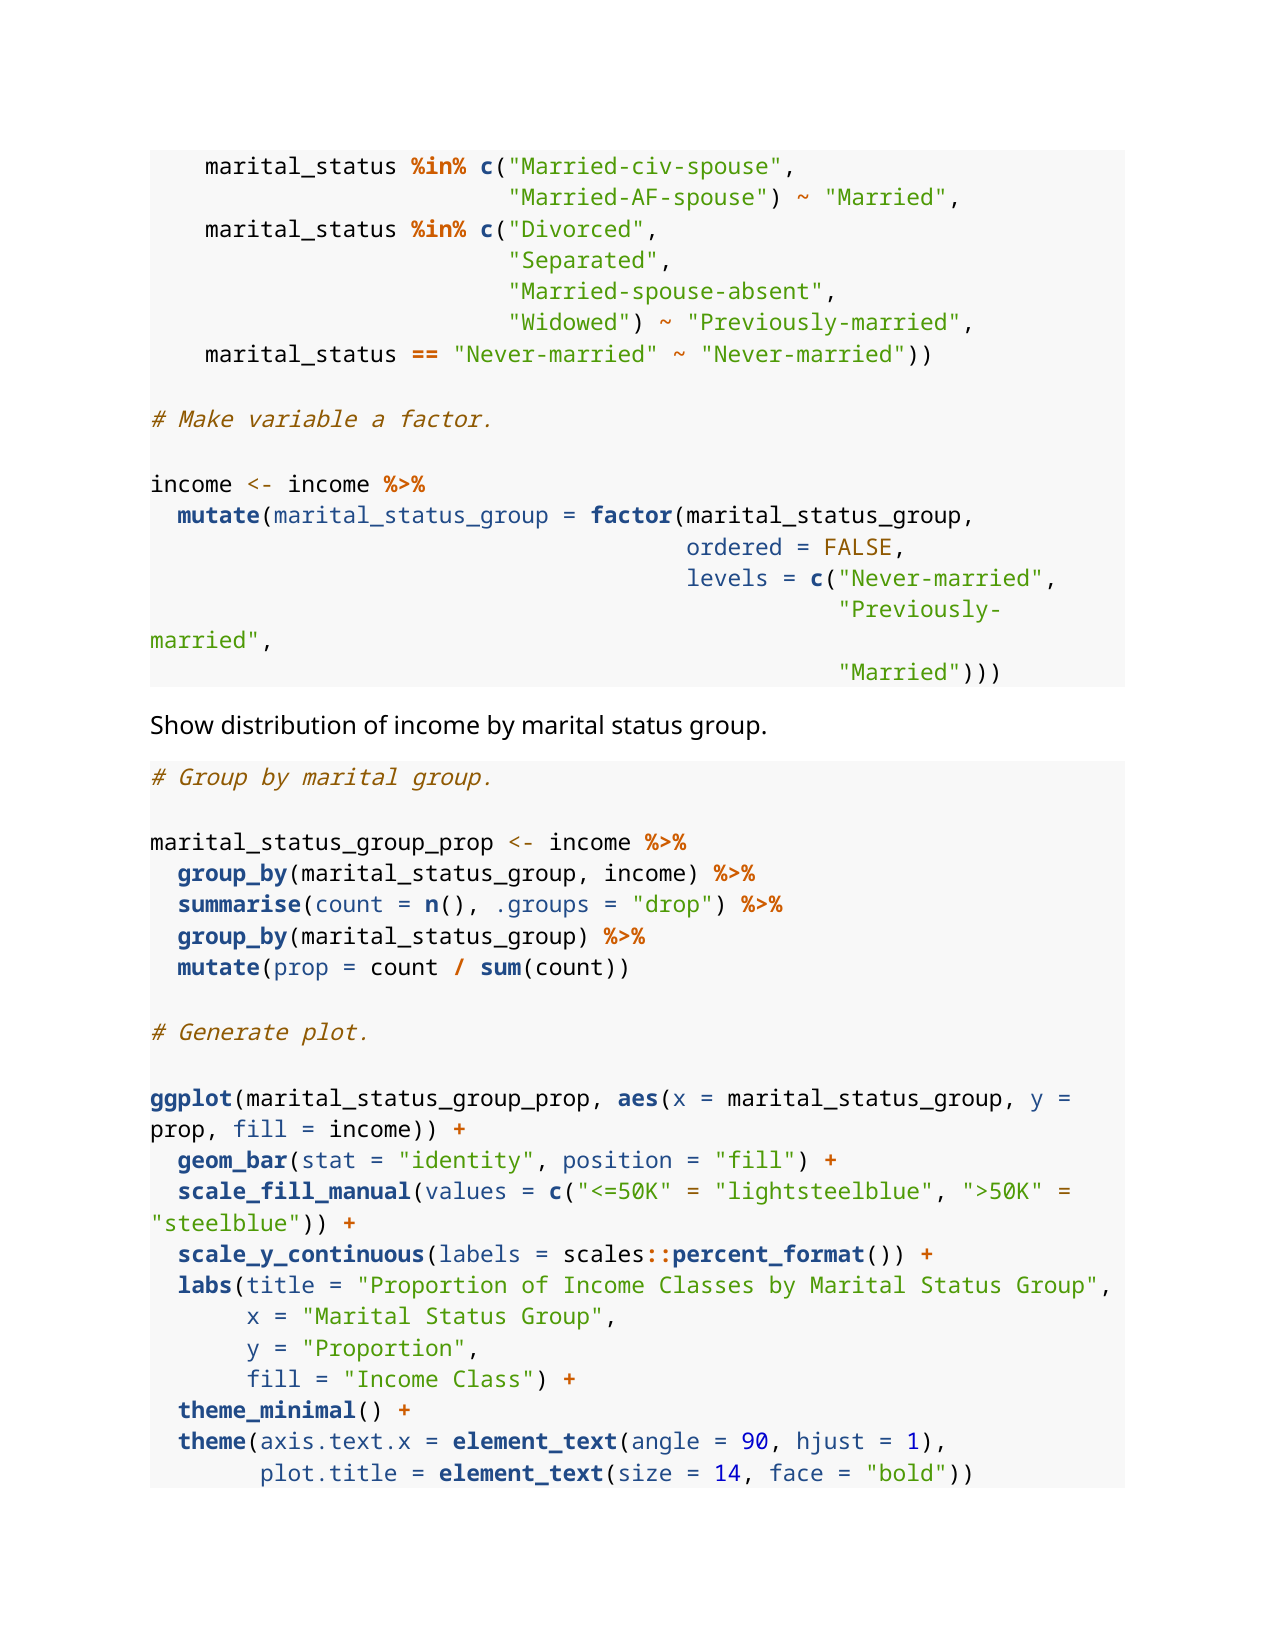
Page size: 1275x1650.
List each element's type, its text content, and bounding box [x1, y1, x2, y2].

text # Group by marital group. marital_status_group_prop <- income %>% group_by(marital_status_group, income) %>% summarise(count = n(), .groups = "drop") %>% group_by(marital_status_group) %>% mutate(prop = count / sum(count)) # Generate plot. ggplot(marital_status_group_prop, aes(x = marital_status_group, y = prop, fill = income)) + geom_bar(stat = "identity", position = "fill") + scale_fill_manual(values = c("<=50K" = "lightsteelblue", ">50K" = "steelblue")) + scale_y_continuous(labels = scales::percent_format()) + labs(title = "Proportion of Income Classes by Marital Status Group", x = "Marital Status Group", y = "Proportion", fill = "Income Class") + theme_minimal() + theme(axis.text.x = element_text(angle = 90, hjust = 1), plot.title = element_text(size = 14, face = "bold")) [150, 761, 1125, 1488]
text Show distribution of income by marital status group. [150, 708, 1125, 742]
